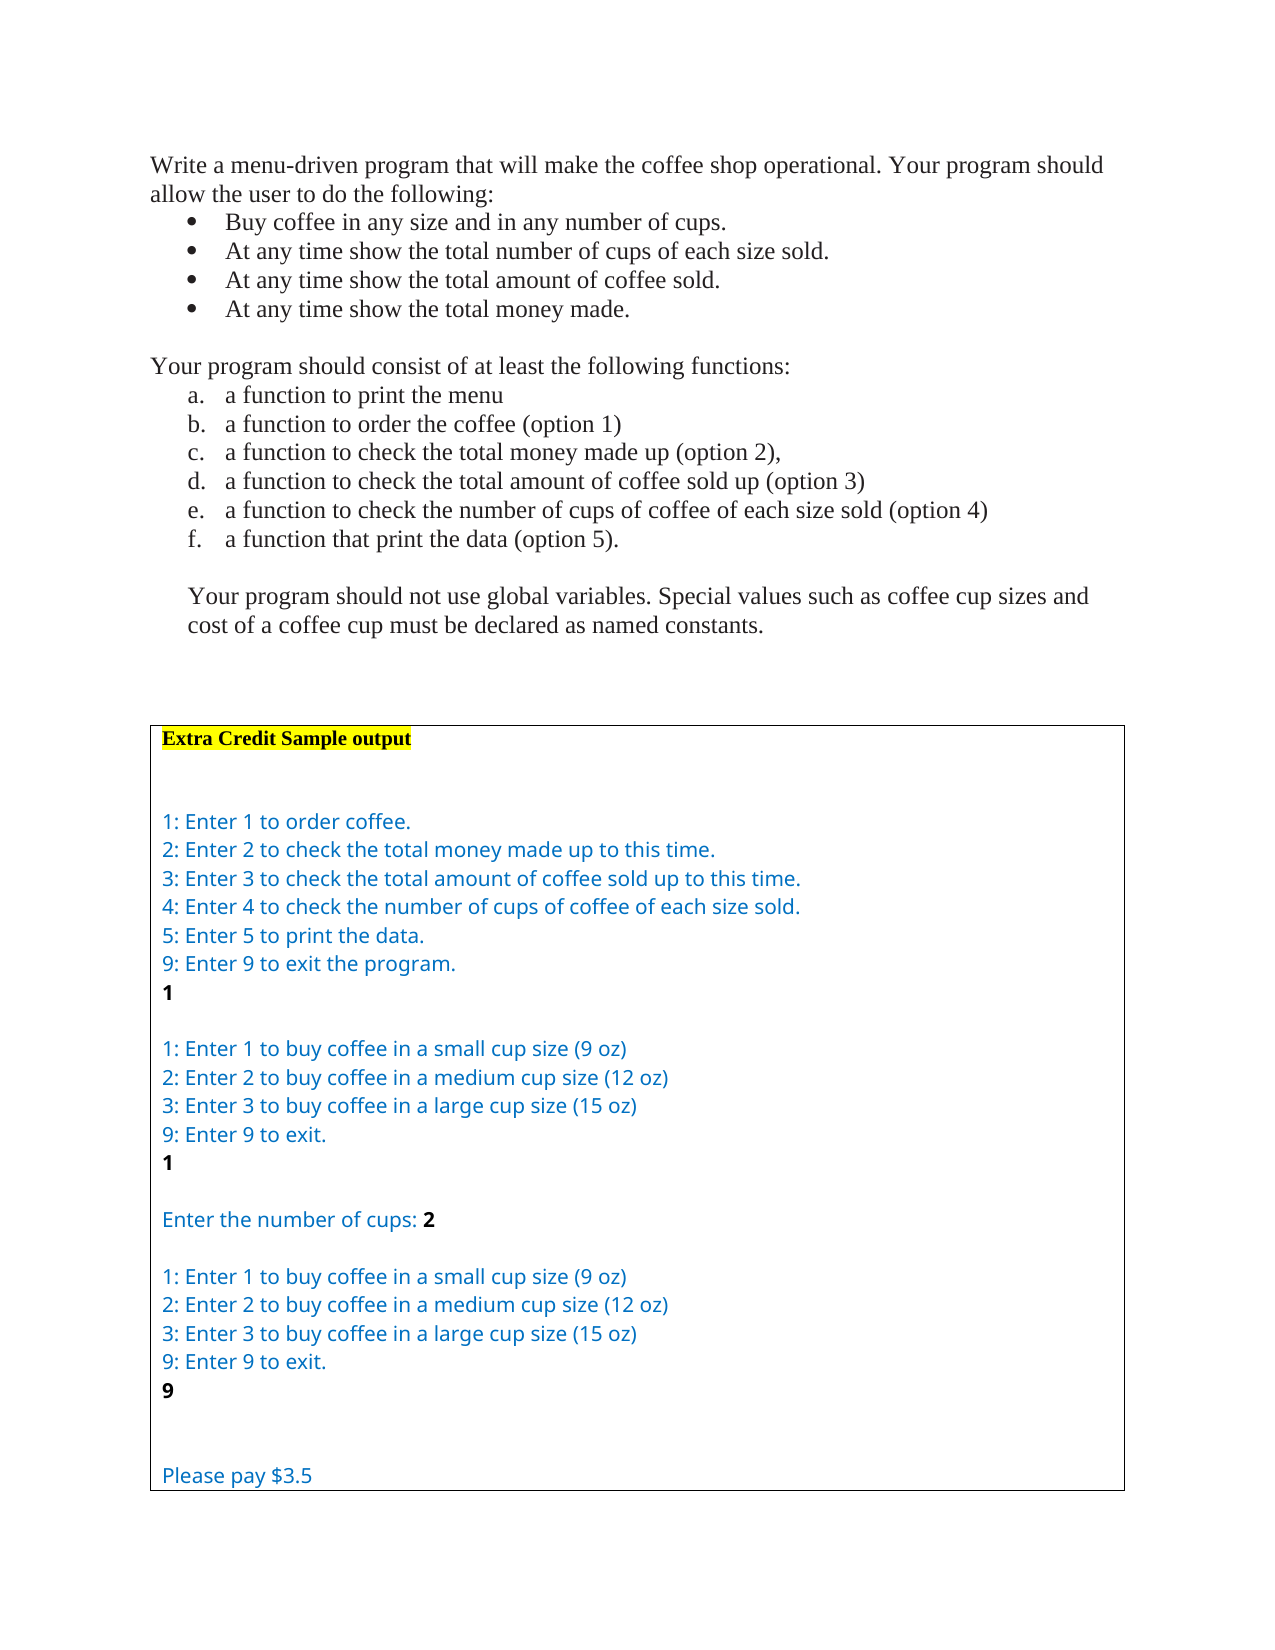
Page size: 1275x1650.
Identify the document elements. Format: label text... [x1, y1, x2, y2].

list Buy coffee in any size and in any number of cups. [187, 207, 1125, 236]
list a function to check the total money made up (option 2), [187, 437, 1125, 466]
text Your program should not use global variables. Special values such as coffee cup sizes and cost of a coffee cup must be declared as named constants. [187, 581, 1125, 639]
list a function to print the menu [187, 380, 1125, 409]
list At any time show the total money made. [187, 294, 1125, 322]
list a function to check the total amount of coffee sold up (option 3) [187, 466, 1125, 495]
text Write a menu-driven program that will make the coffee shop operational. Your program should allow the user to do the following: [150, 150, 1125, 207]
list a function that print the data (option 5). [187, 524, 1125, 552]
list At any time show the total amount of coffee sold. [187, 265, 1125, 294]
text Your program should consist of at least the following functions: [150, 351, 1125, 380]
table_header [151, 726, 1124, 1489]
list a function to order the coffee (option 1) [187, 409, 1125, 437]
list a function to check the number of cups of coffee of each size sold (option 4) [187, 495, 1125, 524]
list At any time show the total number of cups of each size sold. [187, 236, 1125, 265]
